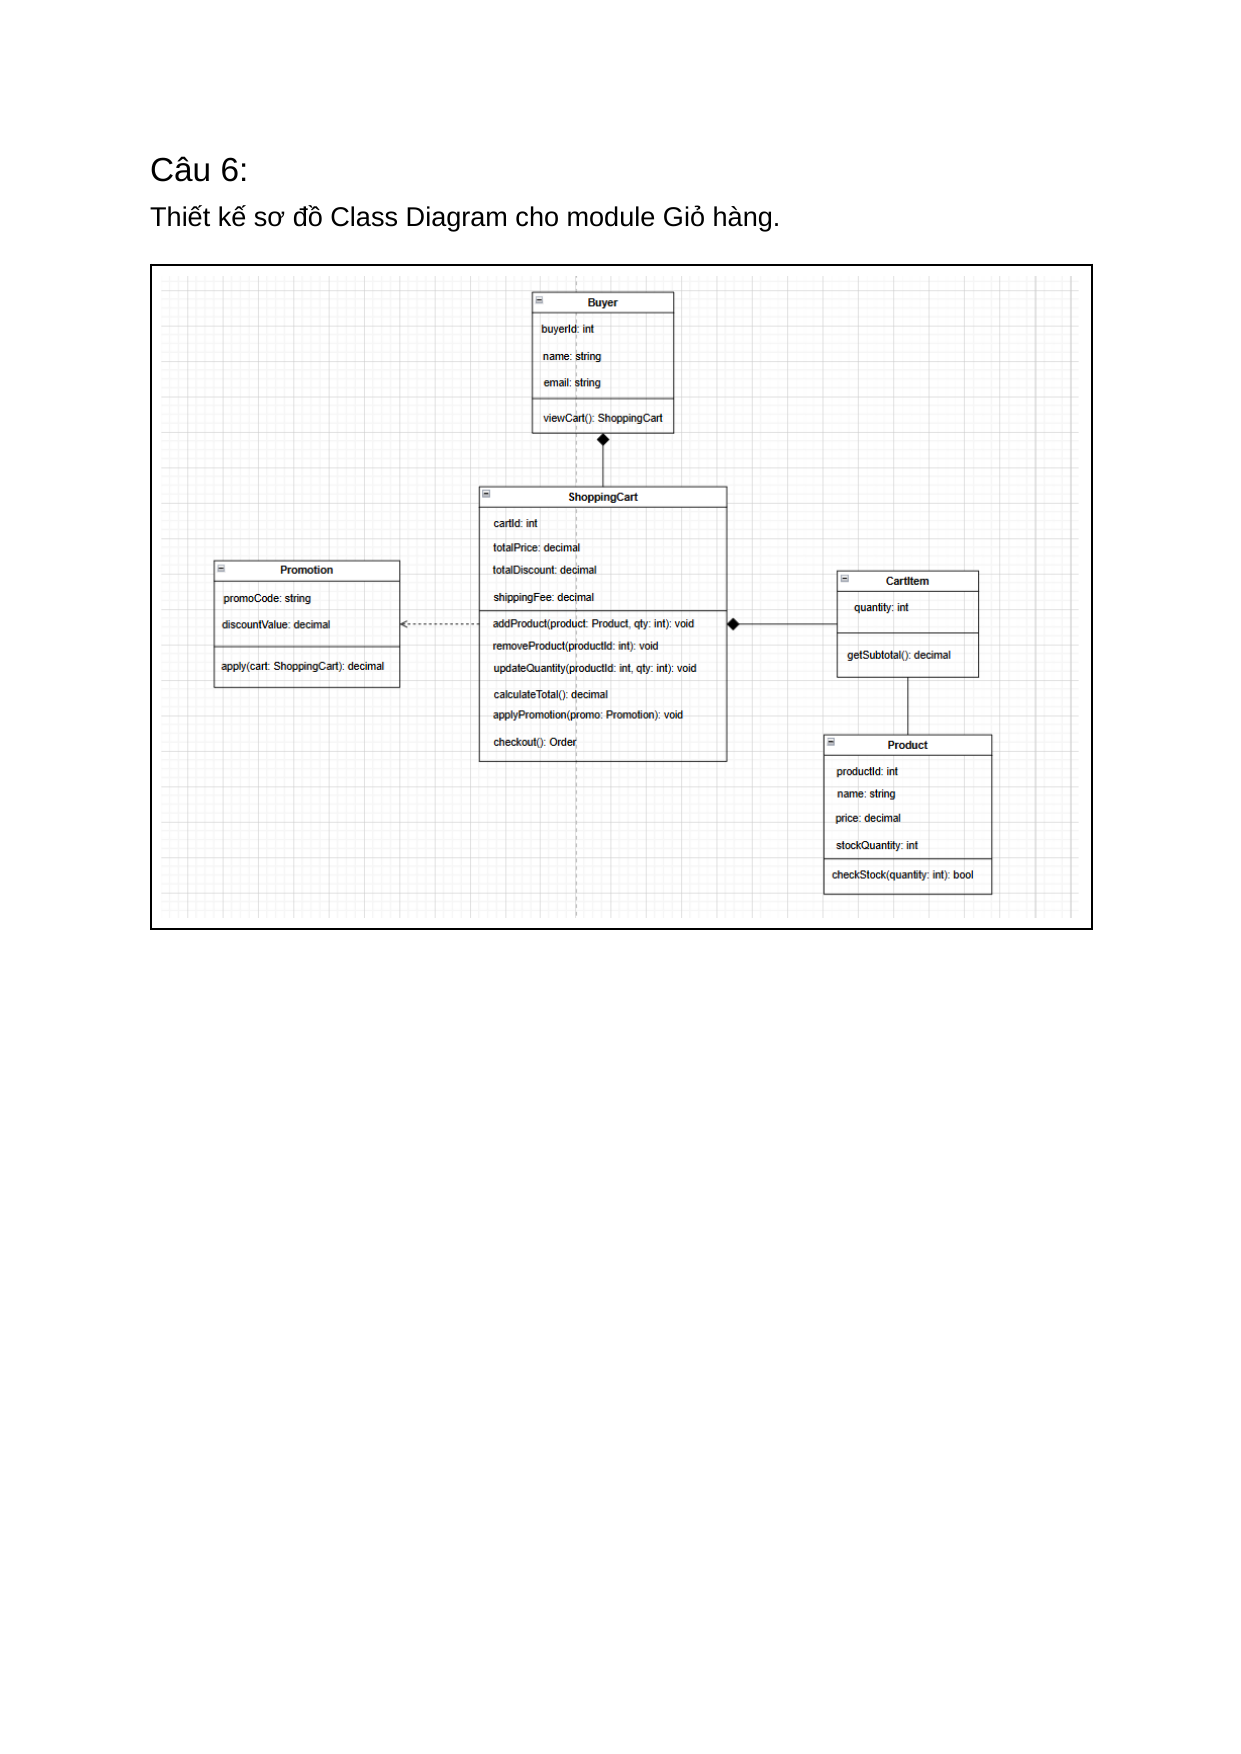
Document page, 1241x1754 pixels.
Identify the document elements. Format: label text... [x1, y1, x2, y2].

picture [161, 276, 1079, 918]
text Thiết kế sơ đồ Class Diagram cho module Giỏ hàng. [150, 201, 1090, 232]
subtitle Câu 6: [150, 150, 1090, 188]
table_header [152, 266, 1091, 928]
